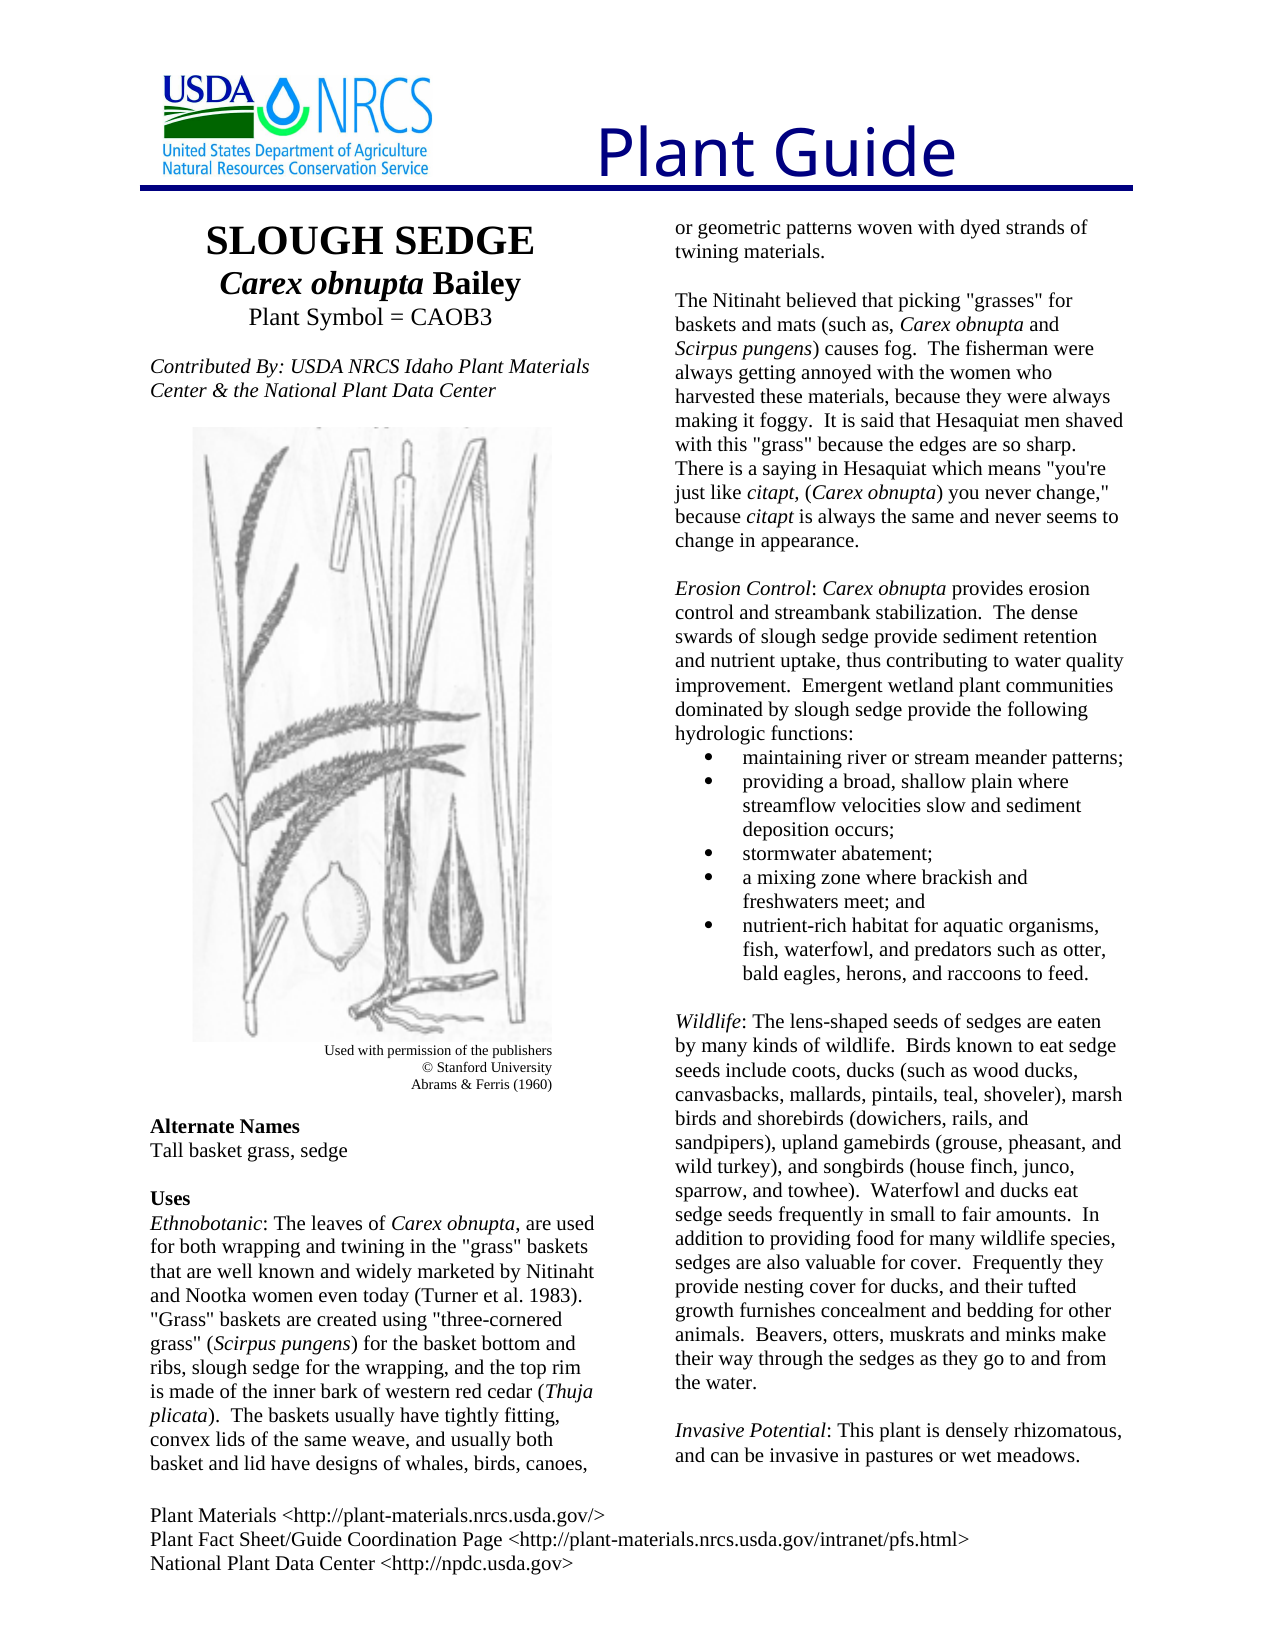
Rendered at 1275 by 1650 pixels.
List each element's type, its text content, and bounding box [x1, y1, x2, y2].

picture [192, 427, 552, 1042]
table_header sedge [141, 215, 600, 263]
table_cell Plant Symbol = CAOB3 [141, 302, 600, 330]
table_cell Carex obnupta Bailey [141, 263, 600, 302]
text Invasive Potential: This plant is densely rhizomatous, and can be invasive in pastures or wet meadows. [675, 1418, 1125, 1467]
text The Nitinaht believed that picking "grasses" for baskets and mats (such as, Carex obnupta and Scirpus pungens) causes fog. The fisherman were always getting annoyed with the women who harvested these materials, because they were always making it foggy. It is said that Hesaquiat men shaved with this "grass" because the edges are so sharp. There is a saying in Hesaquiat which means "you're just like citapt, (Carex obnupta) you never change," because citapt is always the same and never seems to change in appearance. [675, 287, 1125, 552]
subtitle Contributed By: & the [150, 354, 600, 402]
picture [162, 75, 433, 177]
list nutrient-rich habitat for aquatic organisms, fish, waterfowl, and predators such as otter, bald eagles, herons, and raccoons to feed. [705, 913, 1125, 985]
list stormwater abatement; [705, 841, 1125, 865]
text Tall basket grass, sedge Uses Ethnobotanic: The leaves of Carex obnupta, are used for both wrapping and twining in the "grass" baskets that are well known and widely marketed by Nitinaht and Nootka women even today (Turner et al. 1983). "Grass" baskets are created using "three-cornered grass" (Scirpus pungens) for the basket bottom and ribs, slough sedge for the wrapping, and the top rim is made of the inner bark of western red cedar (Thuja plicata). The baskets usually have tightly fitting, convex lids of the same weave, and usually both basket and lid have designs of whales, birds, canoes, or geometric patterns woven with dyed strands of twining materials. [150, 1138, 600, 1475]
list providing a broad, shallow plain where streamflow velocities slow and sediment deposition occurs; [705, 769, 1125, 841]
list maintaining river or stream meander patterns; [705, 745, 1125, 769]
text Erosion Control: Carex obnupta provides erosion control and streambank stabilization. The dense swards of slough sedge provide sediment retention and nutrient uptake, thus contributing to water quality improvement. Emergent wetland plant communities dominated by slough sedge provide the following hydrologic functions: [675, 576, 1125, 745]
text Wildlife: The lens-shaped seeds of sedges are eaten by many kinds of wildlife. Birds known to eat sedge seeds include coots, ducks (such as wood ducks, canvasbacks, mallards, pintails, teal, shoveler), marsh birds and shorebirds (dowichers, rails, and sandpipers), upland gamebirds (grouse, pheasant, and wild turkey), and songbirds (house finch, junco, sparrow, and towhee). Waterfowl and ducks eat sedge seeds frequently in small to fair amounts. In addition to providing food for many wildlife species, sedges are also valuable for cover. Frequently they provide nesting cover for ducks, and their tufted growth furnishes concealment and bedding for other animals. Beavers, otters, muskrats and minks make their way through the sedges as they go to and from the water. [675, 1009, 1125, 1394]
list a mixing zone where brackish and freshwaters meet; and [705, 865, 1125, 913]
